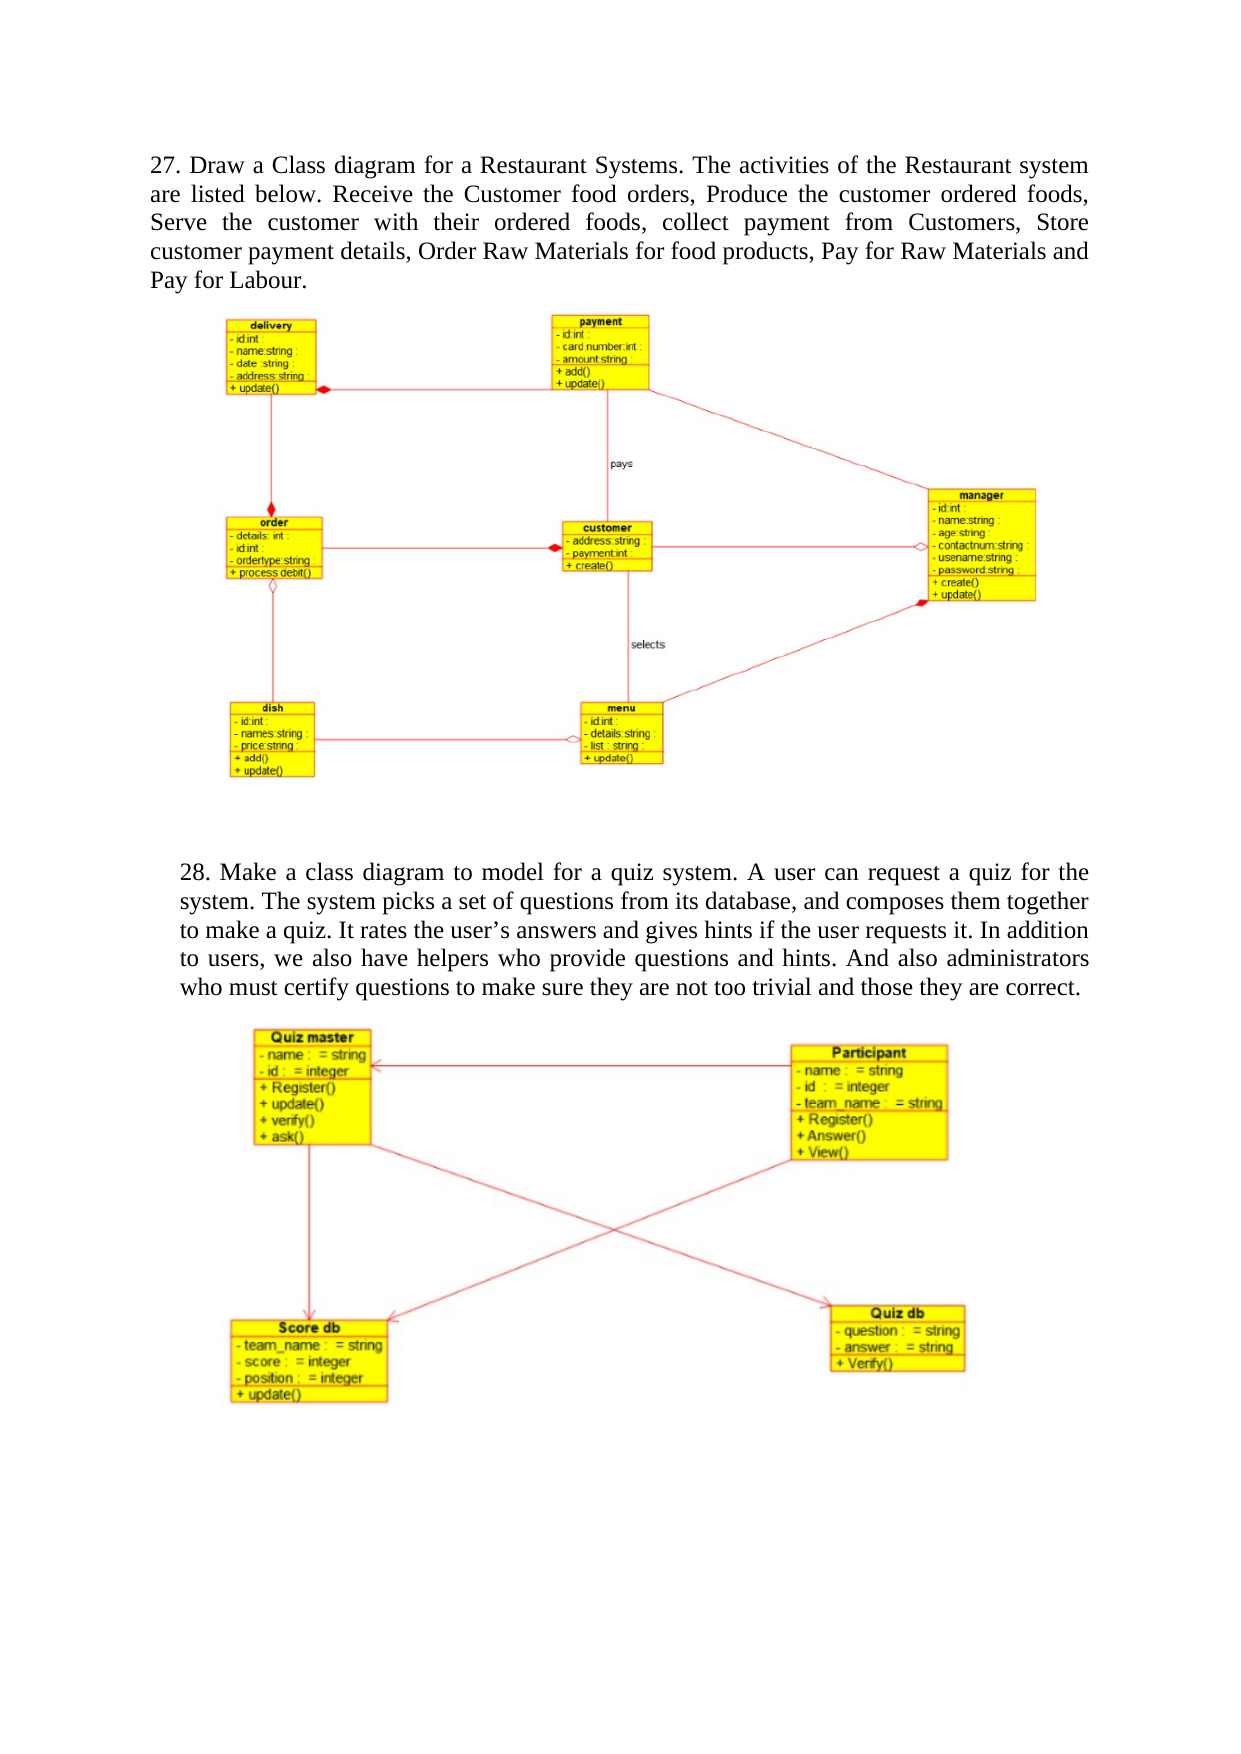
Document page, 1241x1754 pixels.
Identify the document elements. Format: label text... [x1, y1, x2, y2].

picture [179, 1001, 1070, 1475]
text 27. Draw a Class diagram for a Restaurant Systems. The activities of the Restaurant system are listed below. Receive the Customer food orders, Produce the customer ordered foods, Serve the customer with their ordered foods, collect payment from Customers, Store customer payment details, Order Raw Materials for food products, Pay for Raw Materials and Pay for Labour. [150, 150, 1090, 294]
text 28. Make a class diagram to model for a quiz system. A user can request a quiz for the system. The system picks a set of questions from its database, and composes them together to make a quiz. It rates the user’s answers and gives hints if the user requests it. In addition to users, we also have helpers who provide questions and hints. And also administrators who must certify questions to make sure they are not too trivial and those they are correct. [179, 857, 1090, 1001]
picture [179, 293, 1120, 829]
